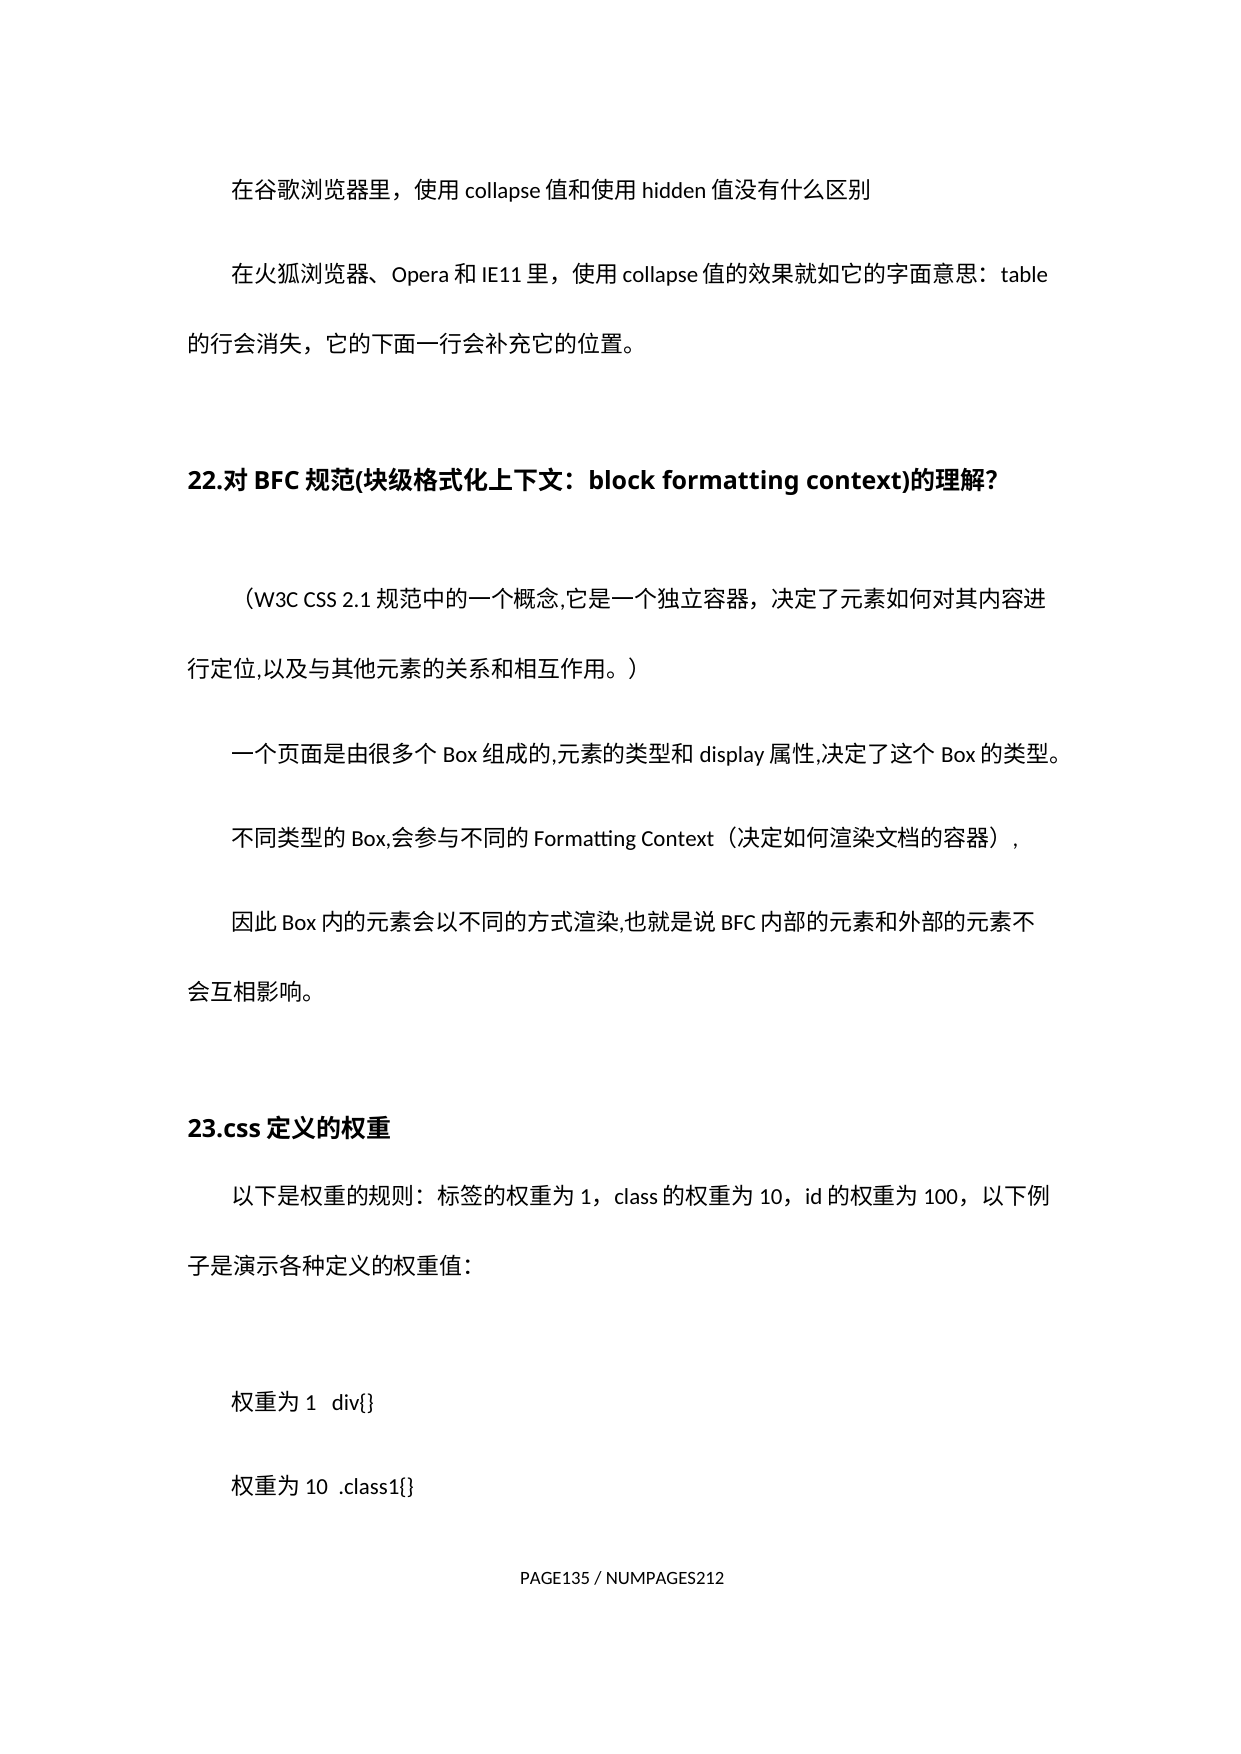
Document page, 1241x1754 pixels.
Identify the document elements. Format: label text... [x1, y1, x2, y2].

text 不同类型的 Box,会参与不同的 Formatting Context（决定如何渲染文档的容器）, [187, 804, 1053, 869]
subtitle 22.对BFC规范(块级格式化上下文：block formatting context)的理解？ [187, 446, 1053, 511]
text （W3C CSS 2.1 规范中的一个概念,它是一个独立容器，决定了元素如何对其内容进行定位,以及与其他元素的关系和相互作用。） [187, 565, 1053, 700]
text 权重为10 .class1{} [187, 1452, 1053, 1517]
text 以下是权重的规则：标签的权重为1，class的权重为10，id的权重为100，以下例子是演示各种定义的权重值： [187, 1162, 1053, 1297]
text 一个页面是由很多个 Box 组成的,元素的类型和 display 属性,决定了这个 Box 的类型。 [187, 720, 1053, 785]
text 权重为1 div{} [187, 1367, 1053, 1432]
text 在火狐浏览器、Opera和IE11里，使用collapse值的效果就如它的字面意思：table的行会消失，它的下面一行会补充它的位置。 [187, 240, 1053, 376]
text 因此Box内的元素会以不同的方式渲染,也就是说BFC内部的元素和外部的元素不会互相影响。 [187, 888, 1053, 1023]
subtitle 23.css定义的权重 [187, 1094, 1053, 1159]
text 在谷歌浏览器里，使用collapse值和使用hidden值没有什么区别 [187, 156, 1053, 221]
